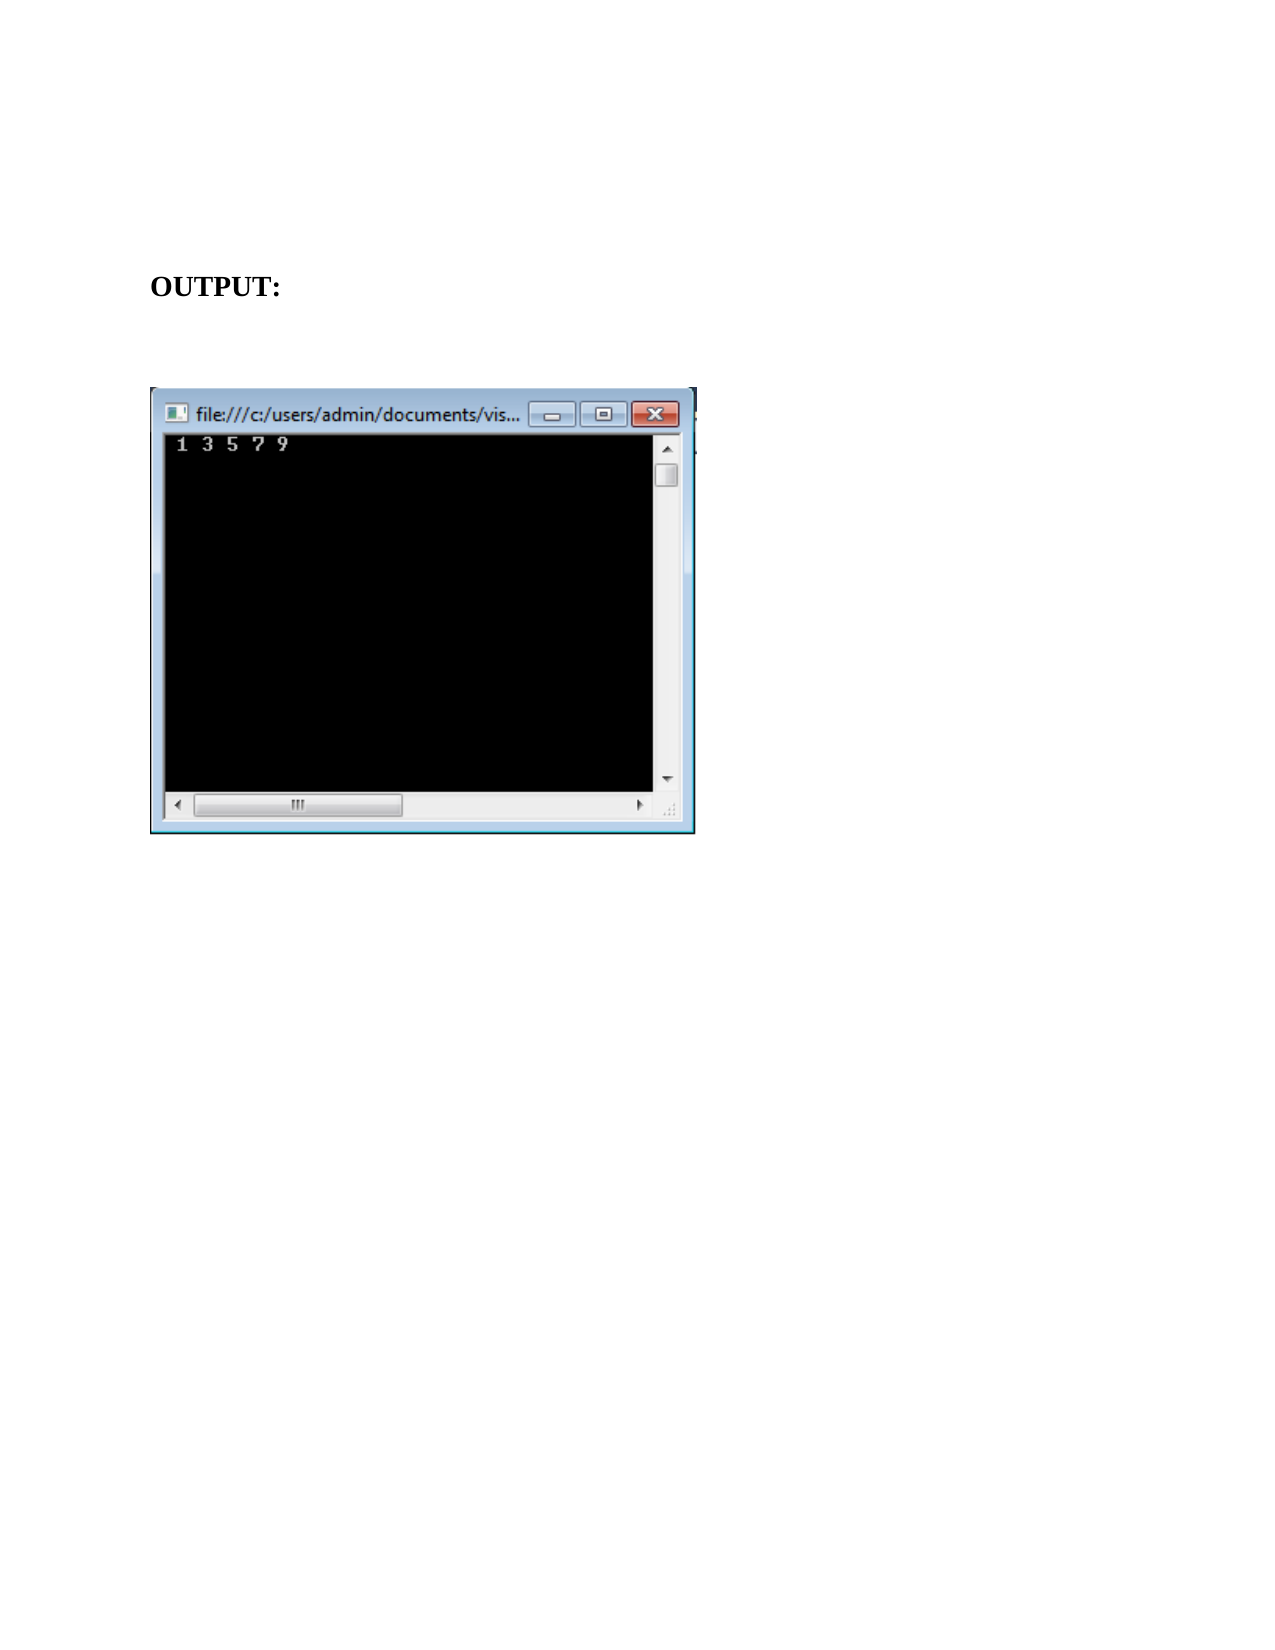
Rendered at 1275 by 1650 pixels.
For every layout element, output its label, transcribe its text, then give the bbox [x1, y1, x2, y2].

picture [150, 387, 697, 836]
text OUTPUT: [150, 269, 1125, 302]
